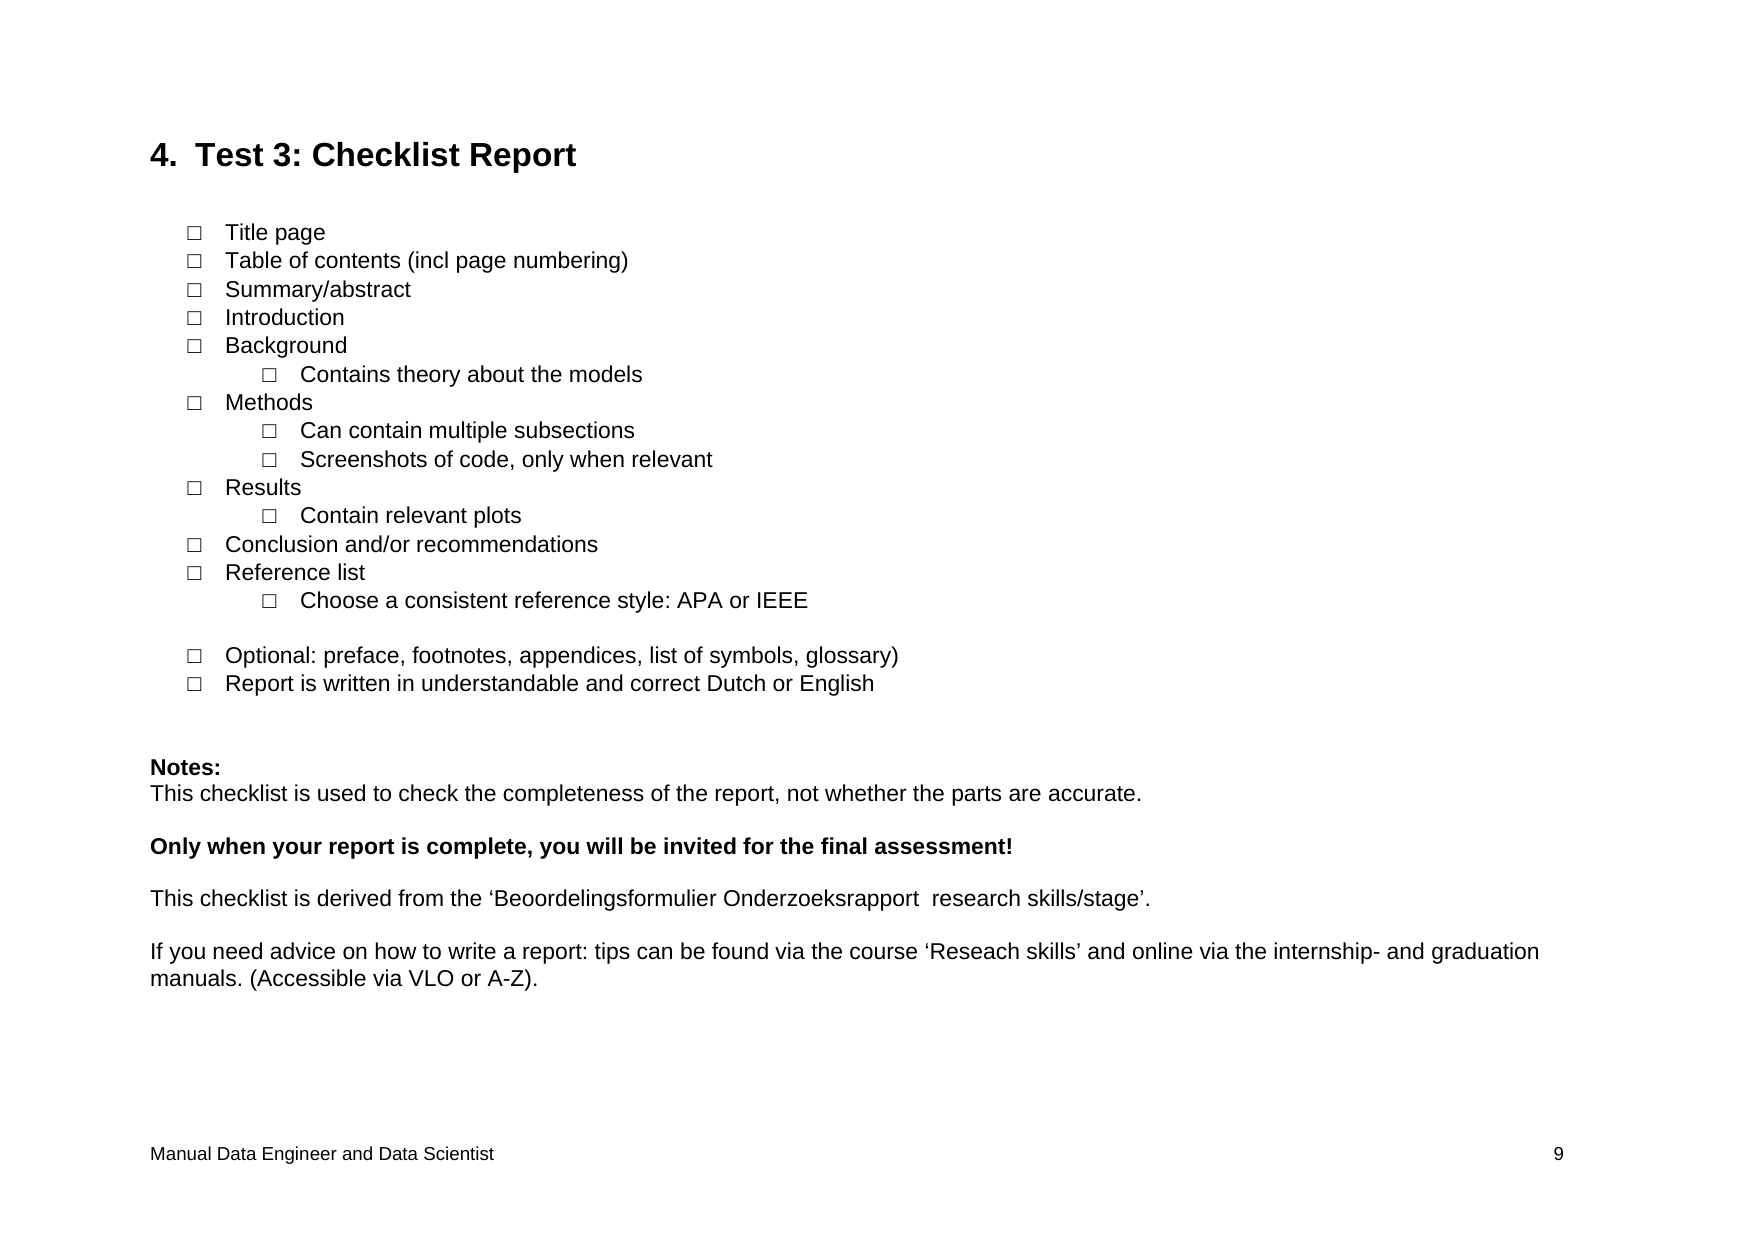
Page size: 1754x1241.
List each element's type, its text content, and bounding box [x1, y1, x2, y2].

text This checklist is used to check the completeness of the report, not whether the parts are accurate. [150, 780, 1604, 806]
list Title page [187, 219, 1604, 247]
text If you need advice on how to write a report: tips can be found via the course ‘Reseach skills’ and online via the internship- and graduation manuals. (Accessible via VLO or A-Z). [150, 938, 1604, 991]
list Can contain multiple subsections [262, 417, 1604, 446]
list Reference list [187, 559, 1604, 587]
list Introduction [187, 304, 1604, 332]
text This checklist is derived from the ‘Beoordelingsformulier Onderzoeksrapport research skills/stage’. [150, 885, 1604, 912]
subtitle Test 3: Checklist Report [150, 134, 1604, 173]
list Contain relevant plots [262, 502, 1604, 531]
list Background [187, 332, 1604, 361]
list Methods [187, 389, 1604, 417]
list Summary/abstract [187, 276, 1604, 304]
list Screenshots of code, only when relevant [262, 446, 1604, 474]
list Conclusion and/or recommendations [187, 531, 1604, 559]
list Choose a consistent reference style: APA or IEEE [262, 587, 1604, 616]
list Optional: preface, footnotes, appendices, list of symbols, glossary) [187, 642, 1604, 670]
list Contains theory about the models [262, 361, 1604, 389]
list Table of contents (incl page numbering) [187, 247, 1604, 276]
list Report is written in understandable and correct Dutch or English [187, 670, 1604, 698]
text Only when your report is complete, you will be invited for the final assessment! [150, 833, 1604, 859]
list Results [187, 474, 1604, 502]
text Notes: [150, 754, 1604, 780]
